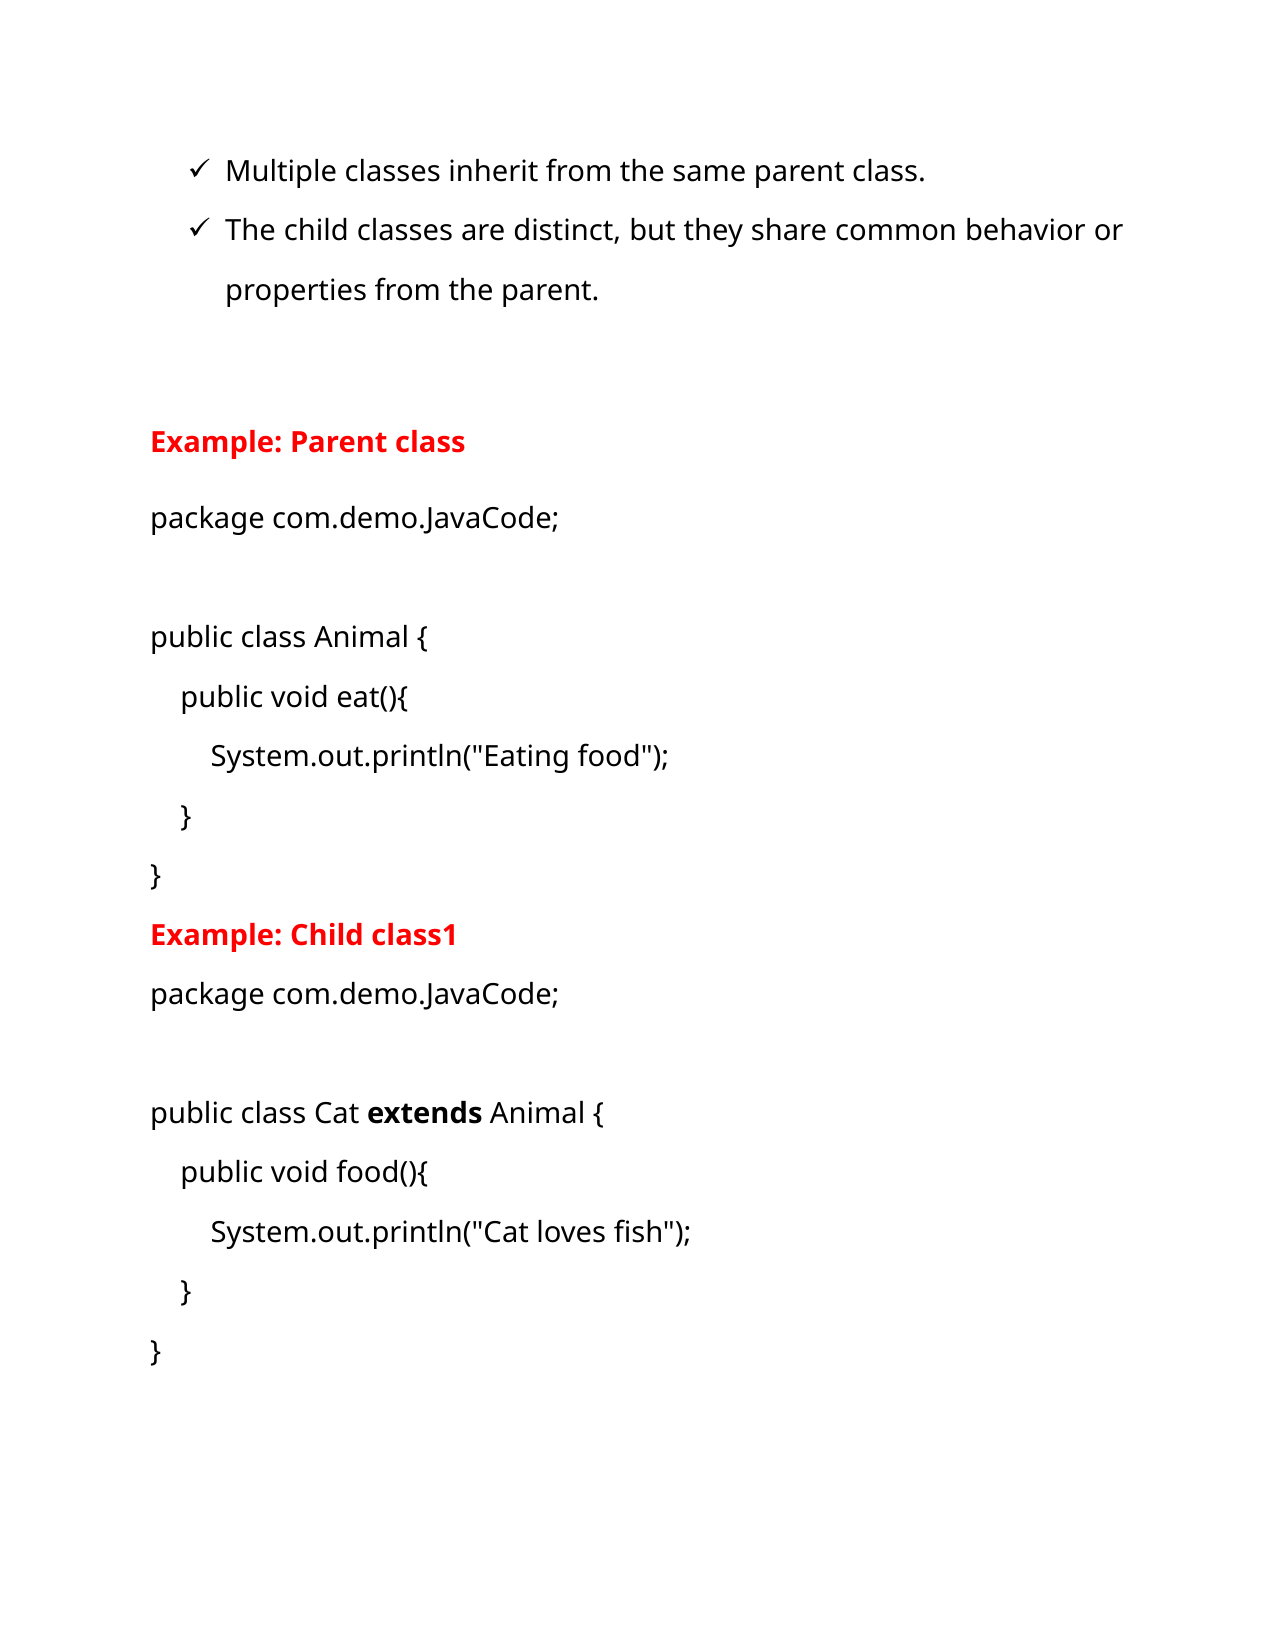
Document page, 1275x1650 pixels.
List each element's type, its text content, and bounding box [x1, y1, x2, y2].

list Multiple classes inherit from the same parent class. [187, 150, 1125, 190]
text package com.demo.JavaCode; public class Animal { public void eat(){ System.out.println("Eating food"); } } [150, 497, 1125, 894]
list The child classes are distinct, but they share common behavior or properties from the parent. [187, 209, 1125, 309]
text package com.demo.JavaCode; public class Cat extends Animal { public void food(){ System.out.println("Cat loves fish"); } } [150, 973, 1125, 1370]
text Example: Child class1 [150, 914, 1125, 953]
text Example: Parent class [150, 421, 1125, 461]
